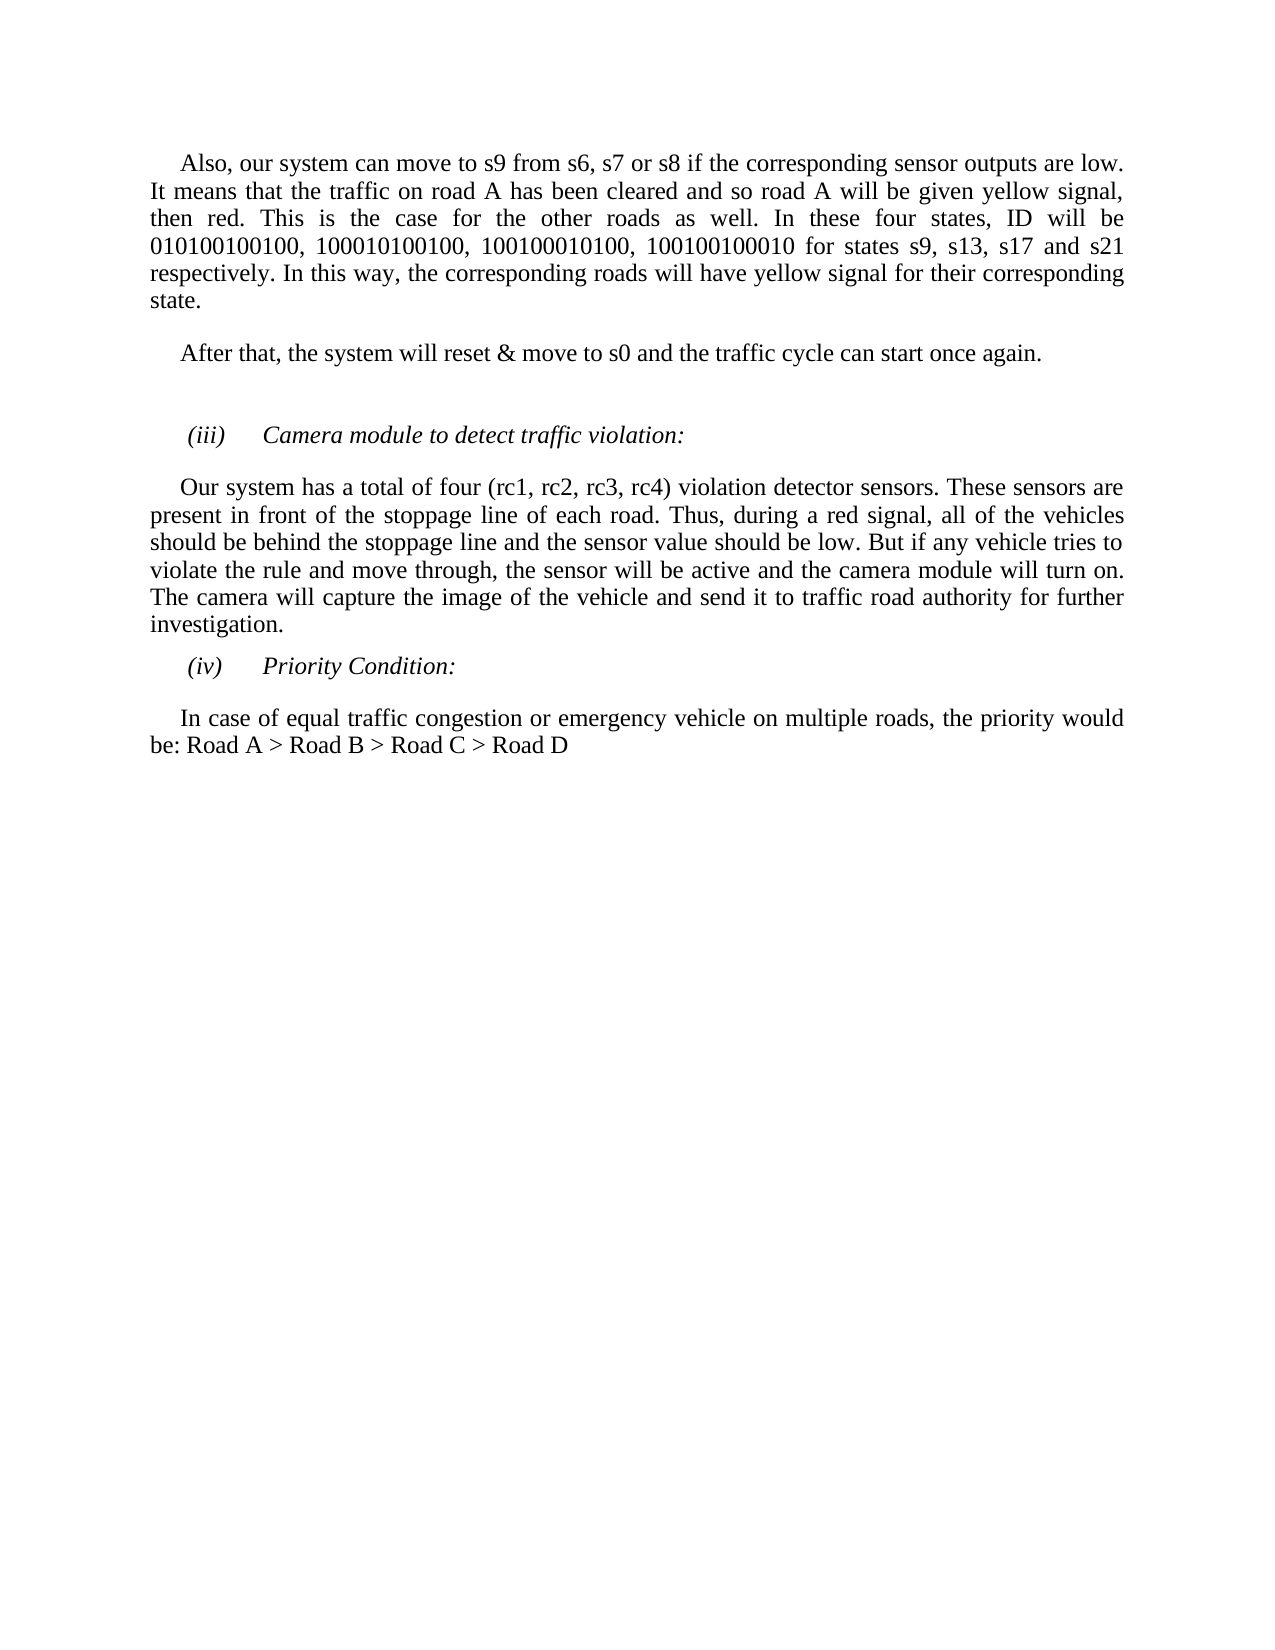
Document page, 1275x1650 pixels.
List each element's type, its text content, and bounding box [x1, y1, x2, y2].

text Also, our system can move to s9 from s6, s7 or s8 if the corresponding sensor outputs are low. It means that the traffic on road A has been cleared and so road A will be given yellow signal, then red. This is the case for the other roads as well. In these four states, ID will be 010100100100, 100010100100, 100100010100, 100100100010 for states s9, s13, s17 and s21 respectively. In this way, the corresponding roads will have yellow signal for their corresponding state. [150, 150, 1125, 314]
subtitle Camera module to detect traffic violation: [187, 420, 1125, 449]
subtitle Priority Condition: [187, 651, 1125, 679]
text In case of equal traffic congestion or emergency vehicle on multiple roads, the priority would be: Road A > Road B > Road C > Road D [150, 704, 1125, 759]
text After that, the system will reset & move to s0 and the traffic cycle can start once again. [150, 339, 1125, 367]
text Our system has a total of four (rc1, rc2, rc3, rc4) violation detector sensors. These sensors are present in front of the stoppage line of each road. Thus, during a red signal, all of the vehicles should be behind the stoppage line and the sensor value should be low. But if any vehicle tries to violate the rule and move through, the sensor will be active and the camera module will turn on. The camera will capture the image of the vehicle and send it to traffic road authority for further investigation. [150, 474, 1125, 638]
